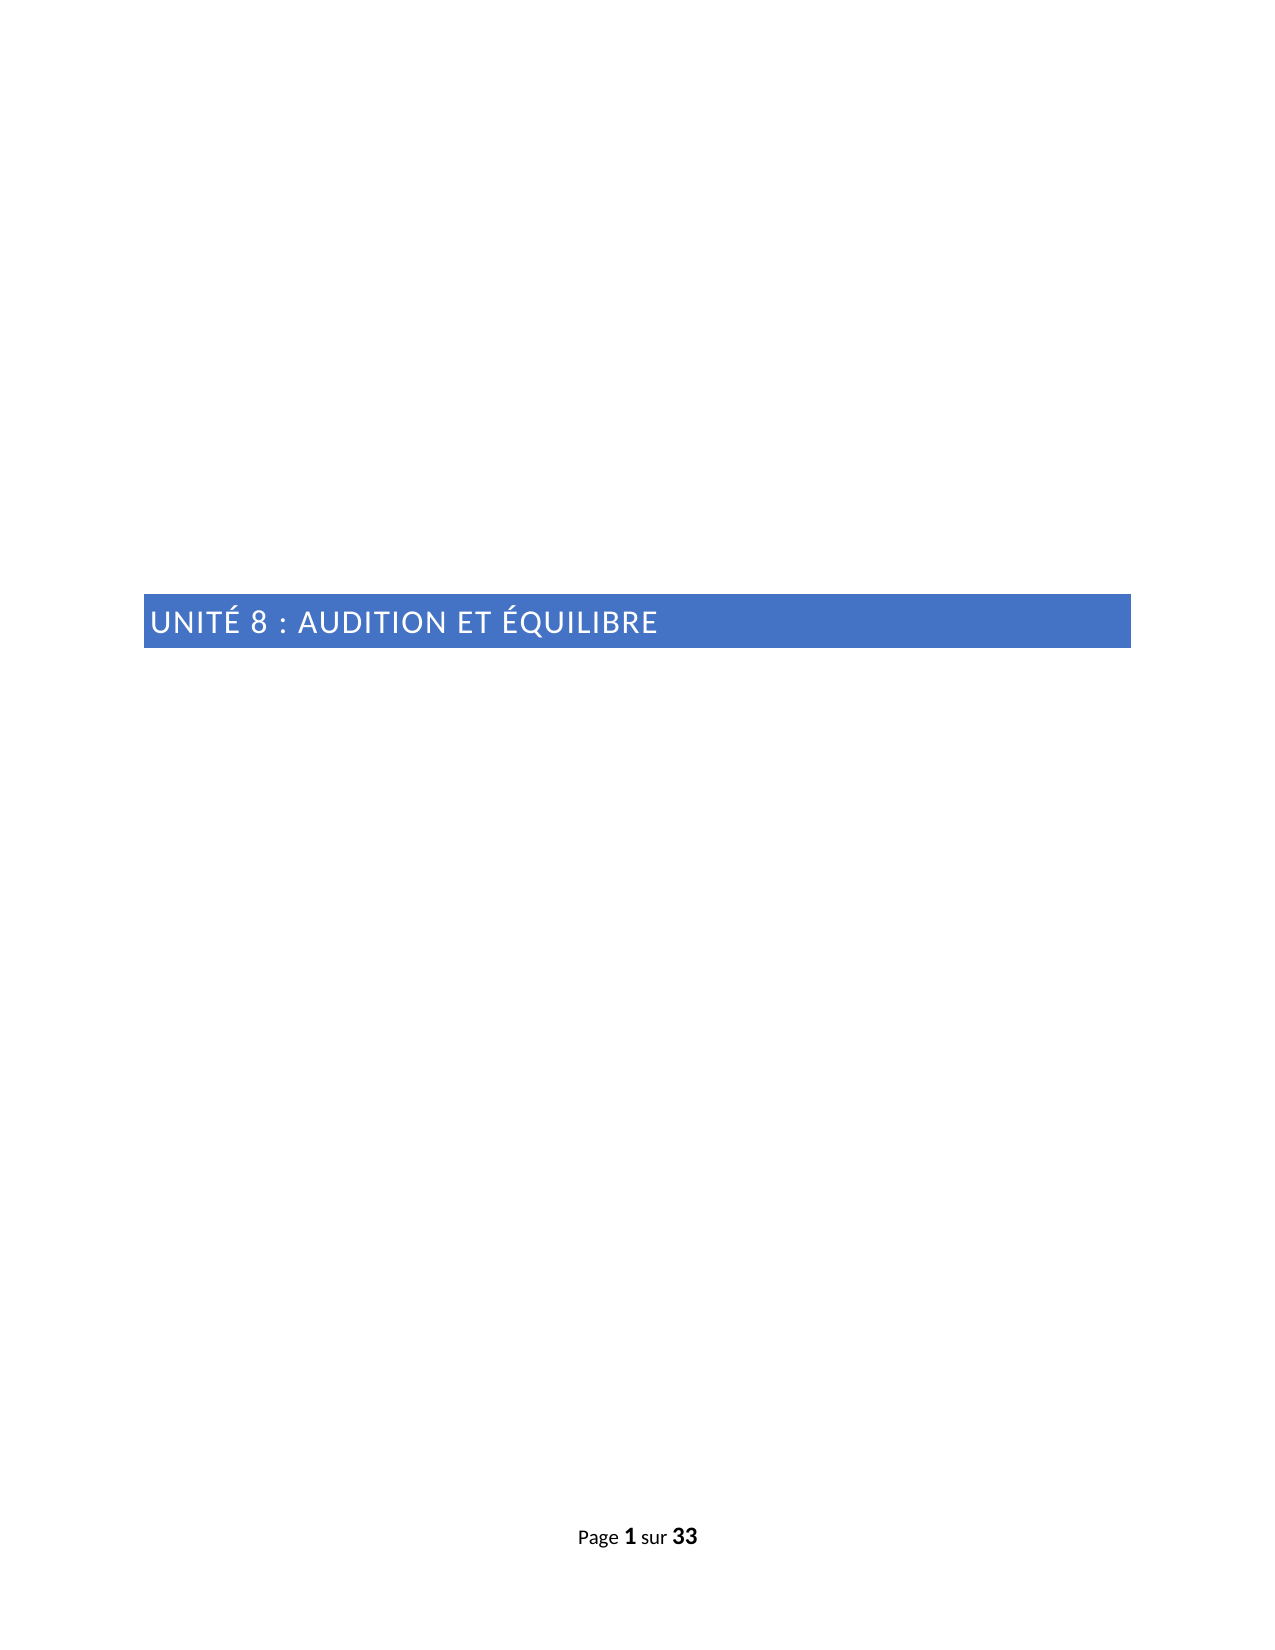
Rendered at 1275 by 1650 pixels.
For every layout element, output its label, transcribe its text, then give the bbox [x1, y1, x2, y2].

subtitle Unité 8 : Audition et équilibre [150, 601, 1125, 641]
